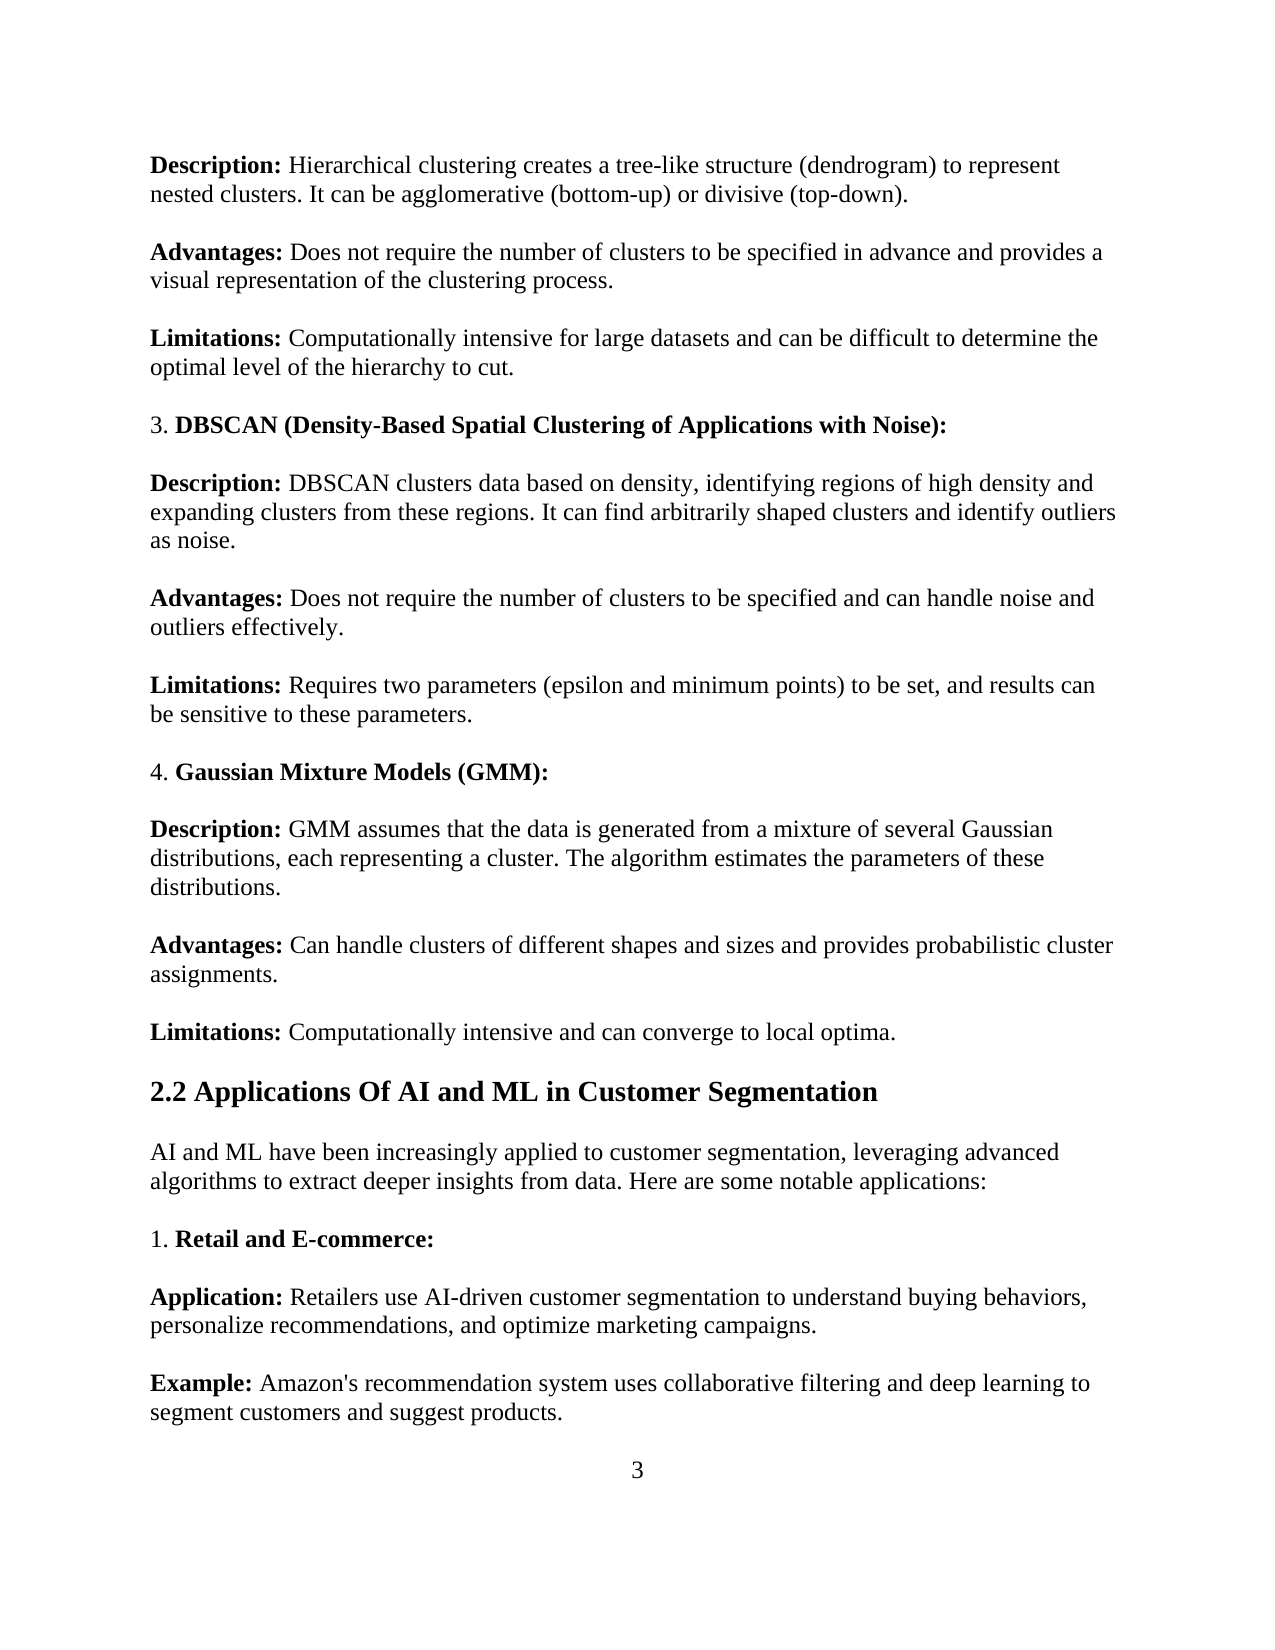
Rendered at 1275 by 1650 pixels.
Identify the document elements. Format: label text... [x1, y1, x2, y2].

list DBSCAN (Density-Based Spatial Clustering of Applications with Noise): [150, 410, 1125, 439]
list Advantages: Does not require the number of clusters to be specified and can handle noise and outliers effectively. [150, 583, 1125, 641]
list Retail and E-commerce: [150, 1224, 1125, 1253]
list Description: GMM assumes that the data is generated from a mixture of several Gaussian distributions, each representing a cluster. The algorithm estimates the parameters of these distributions. [150, 814, 1125, 901]
list Gaussian Mixture Models (GMM): [150, 757, 1125, 785]
list Limitations: Requires two parameters (epsilon and minimum points) to be set, and results can be sensitive to these parameters. [150, 670, 1125, 727]
list Description: DBSCAN clusters data based on density, identifying regions of high density and expanding clusters from these regions. It can find arbitrarily shaped clusters and identify outliers as noise. [150, 468, 1125, 554]
text AI and ML have been increasingly applied to customer segmentation, leveraging advanced algorithms to extract deeper insights from data. Here are some notable applications: [150, 1137, 1125, 1195]
list Advantages: Can handle clusters of different shapes and sizes and provides probabilistic cluster assignments. [150, 930, 1125, 987]
list Example: Amazon's recommendation system uses collaborative filtering and deep learning to segment customers and suggest products. [150, 1368, 1125, 1426]
list Limitations: Computationally intensive and can converge to local optima. [150, 1017, 1125, 1045]
list Application: Retailers use AI-driven customer segmentation to understand buying behaviors, personalize recommendations, and optimize marketing campaigns. [150, 1282, 1125, 1339]
list Limitations: Computationally intensive for large datasets and can be difficult to determine the optimal level of the hierarchy to cut. [150, 323, 1125, 381]
list Advantages: Does not require the number of clusters to be specified in advance and provides a visual representation of the clustering process. [150, 237, 1125, 294]
list 2.2 Applications Of AI and ML in Customer Segmentation [150, 1074, 1125, 1108]
list Description: Hierarchical clustering creates a tree-like structure (dendrogram) to represent nested clusters. It can be agglomerative (bottom-up) or divisive (top-down). [150, 150, 1125, 207]
list 3 [150, 1455, 1125, 1484]
